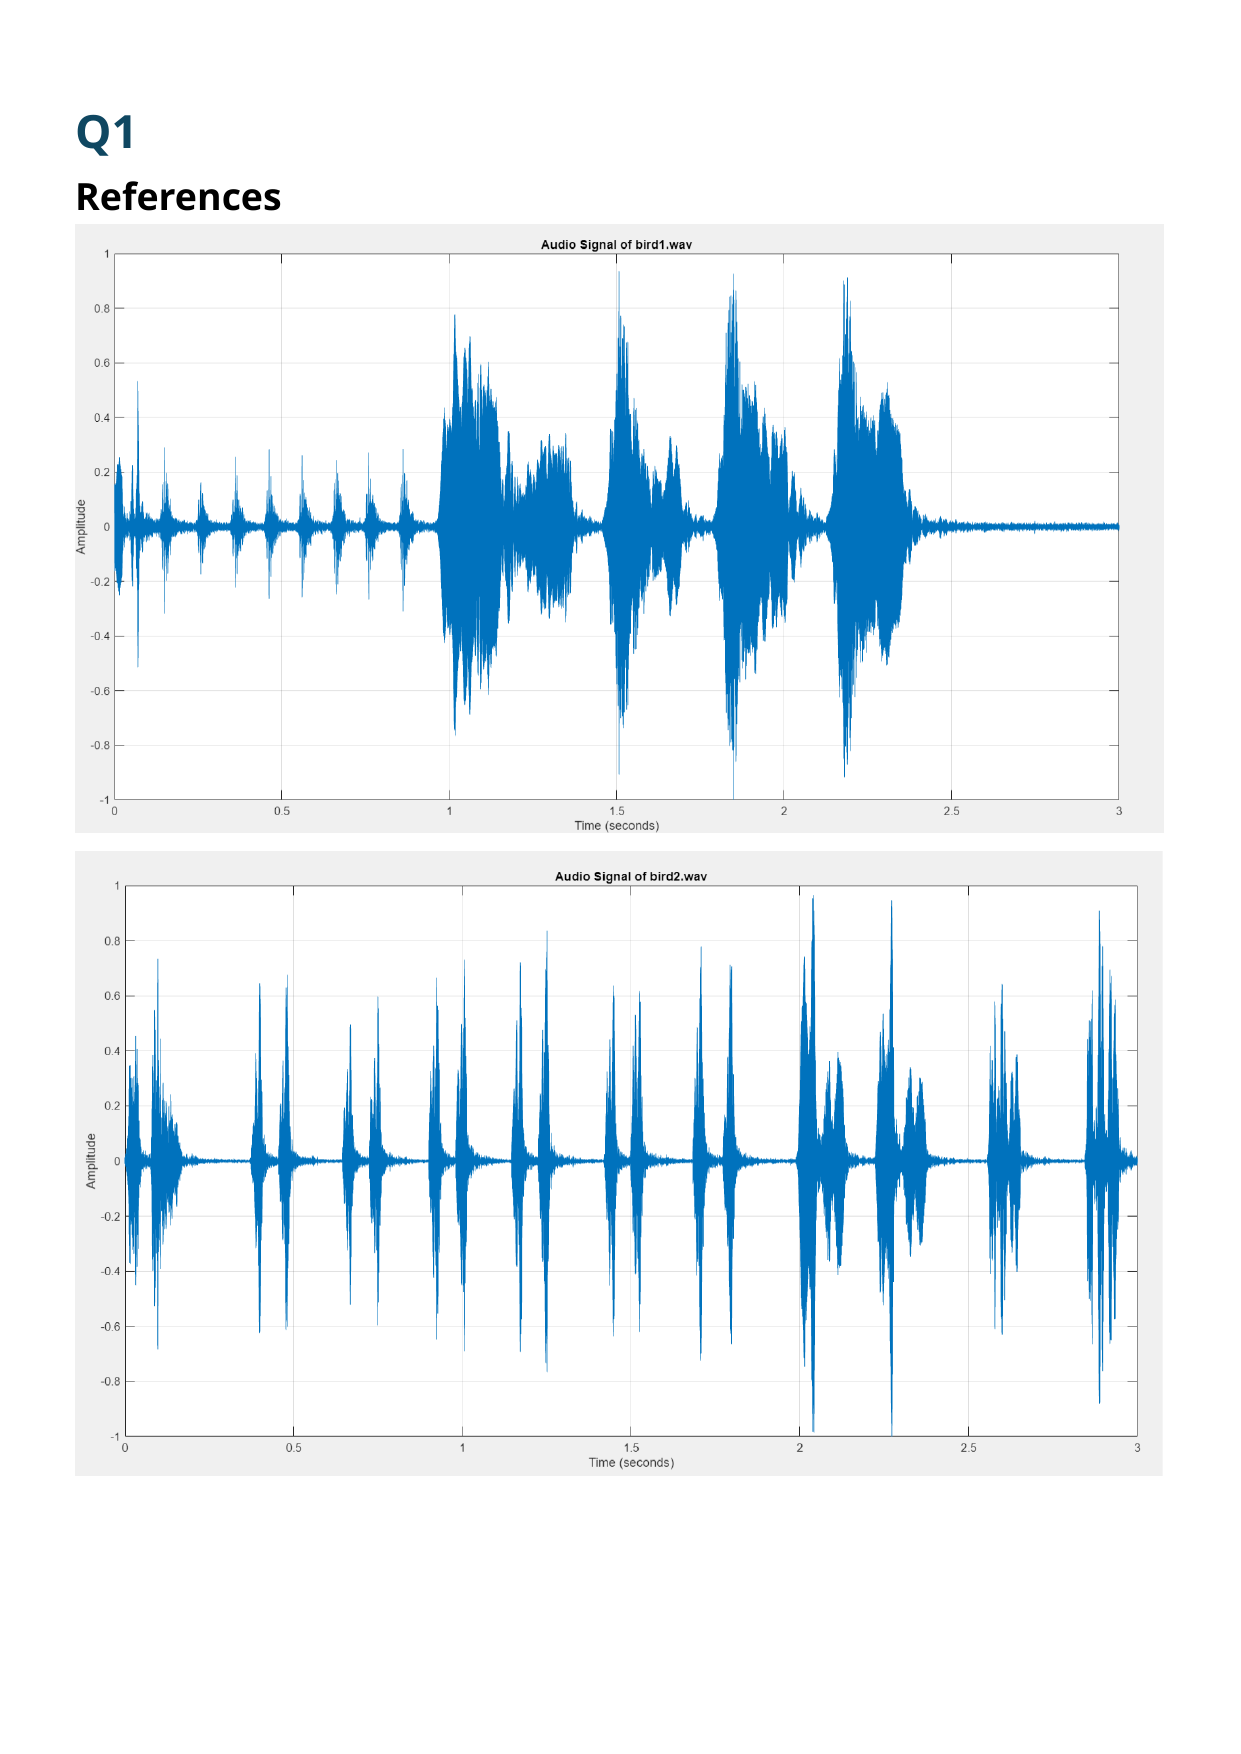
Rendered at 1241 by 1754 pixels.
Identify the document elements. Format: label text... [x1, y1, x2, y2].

picture [75, 851, 1163, 1476]
subtitle Q1 [75, 100, 1165, 162]
picture [75, 224, 1164, 833]
subtitle References [75, 170, 1165, 221]
